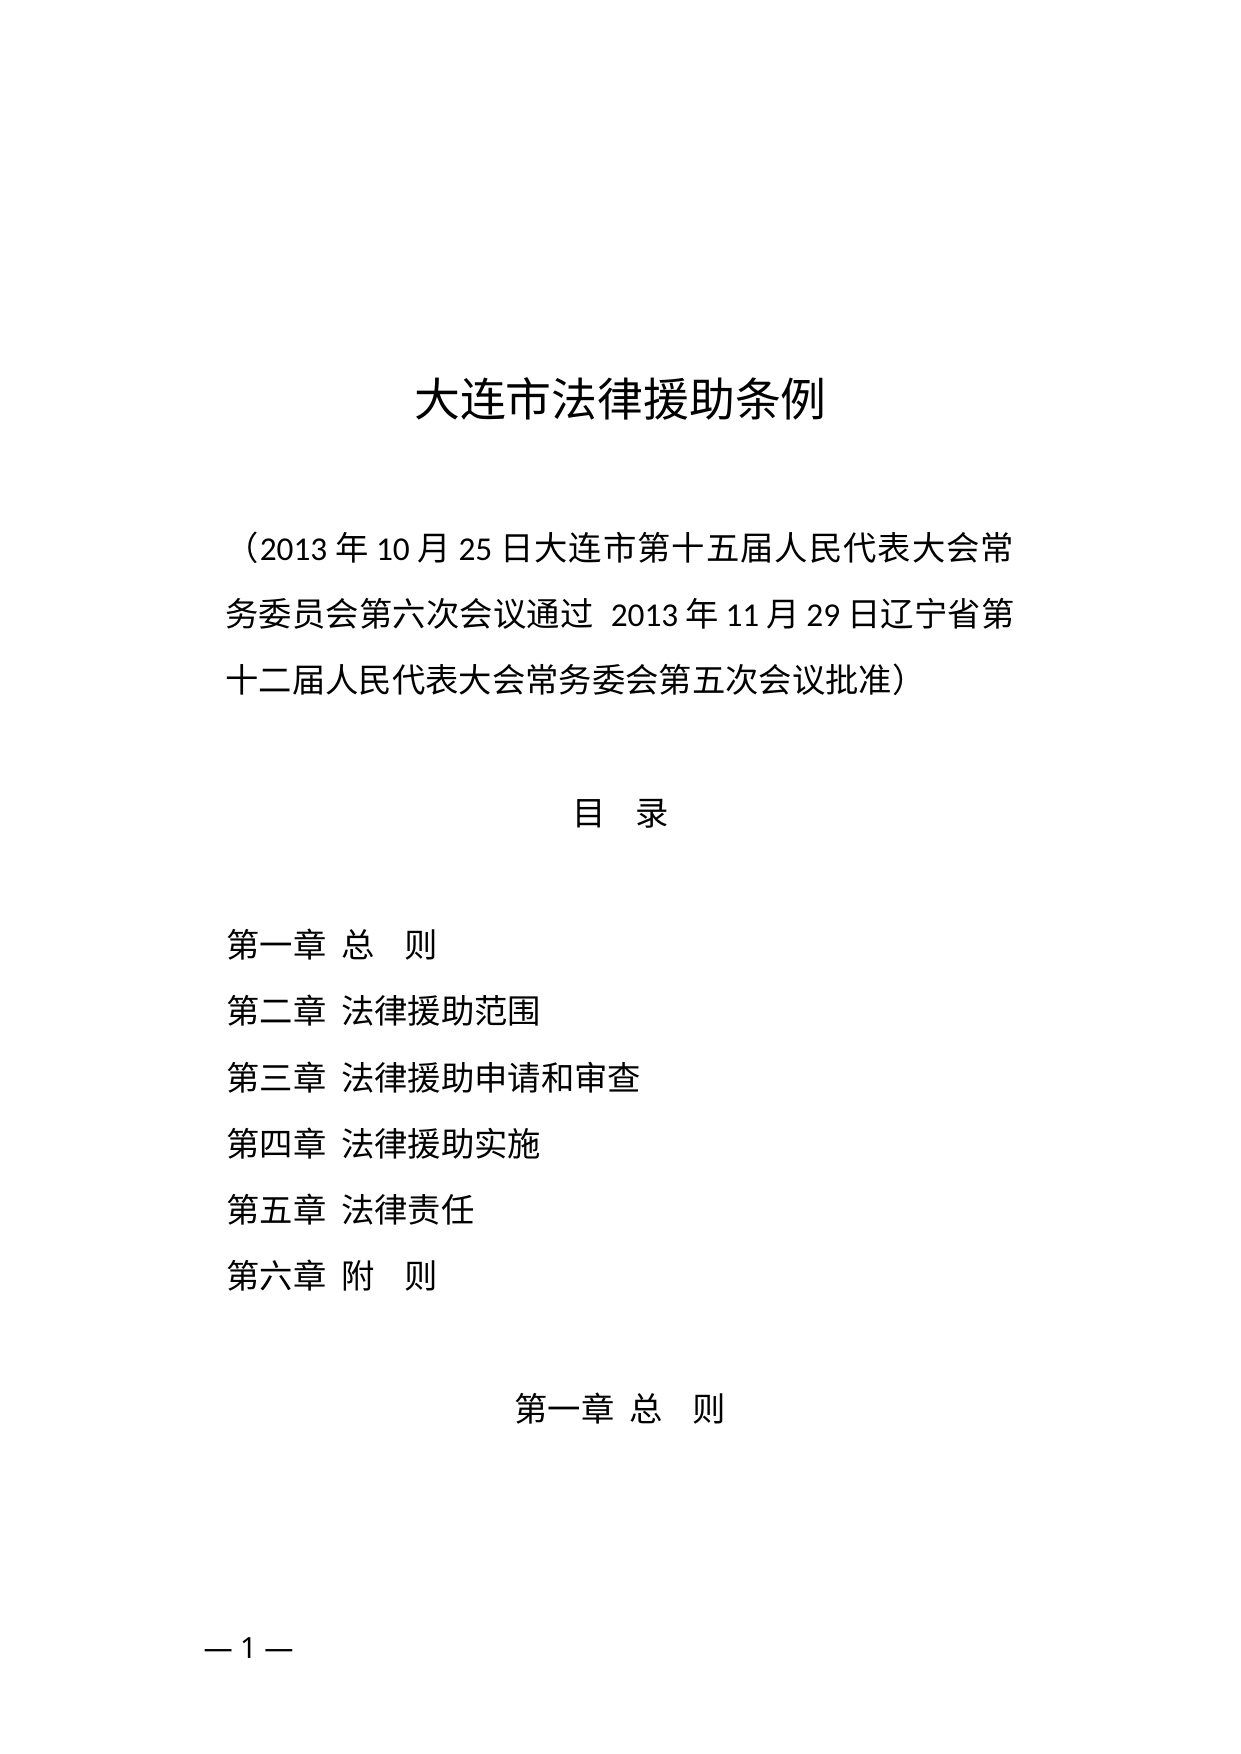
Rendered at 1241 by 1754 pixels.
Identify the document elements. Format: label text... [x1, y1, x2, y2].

text 第五章 法律责任 [159, 1175, 1081, 1241]
text 第四章 法律援助实施 [159, 1109, 1081, 1175]
text 目 录 [159, 778, 1081, 844]
text 第二章 法律援助范围 [159, 976, 1081, 1043]
text 第六章 附 则 [159, 1241, 1081, 1308]
text （2013年10月25日大连市第十五届人民代表大会常务委员会第六次会议通过 2013年11月29日辽宁省第十二届人民代表大会常务委会第五次会议批准） [225, 513, 1015, 711]
text 第一章 总 则 [159, 910, 1081, 976]
subtitle 大连市法律援助条例 [159, 347, 1081, 446]
text 第三章 法律援助申请和审查 [159, 1043, 1081, 1109]
subtitle 第一章 总 则 [159, 1374, 1081, 1440]
